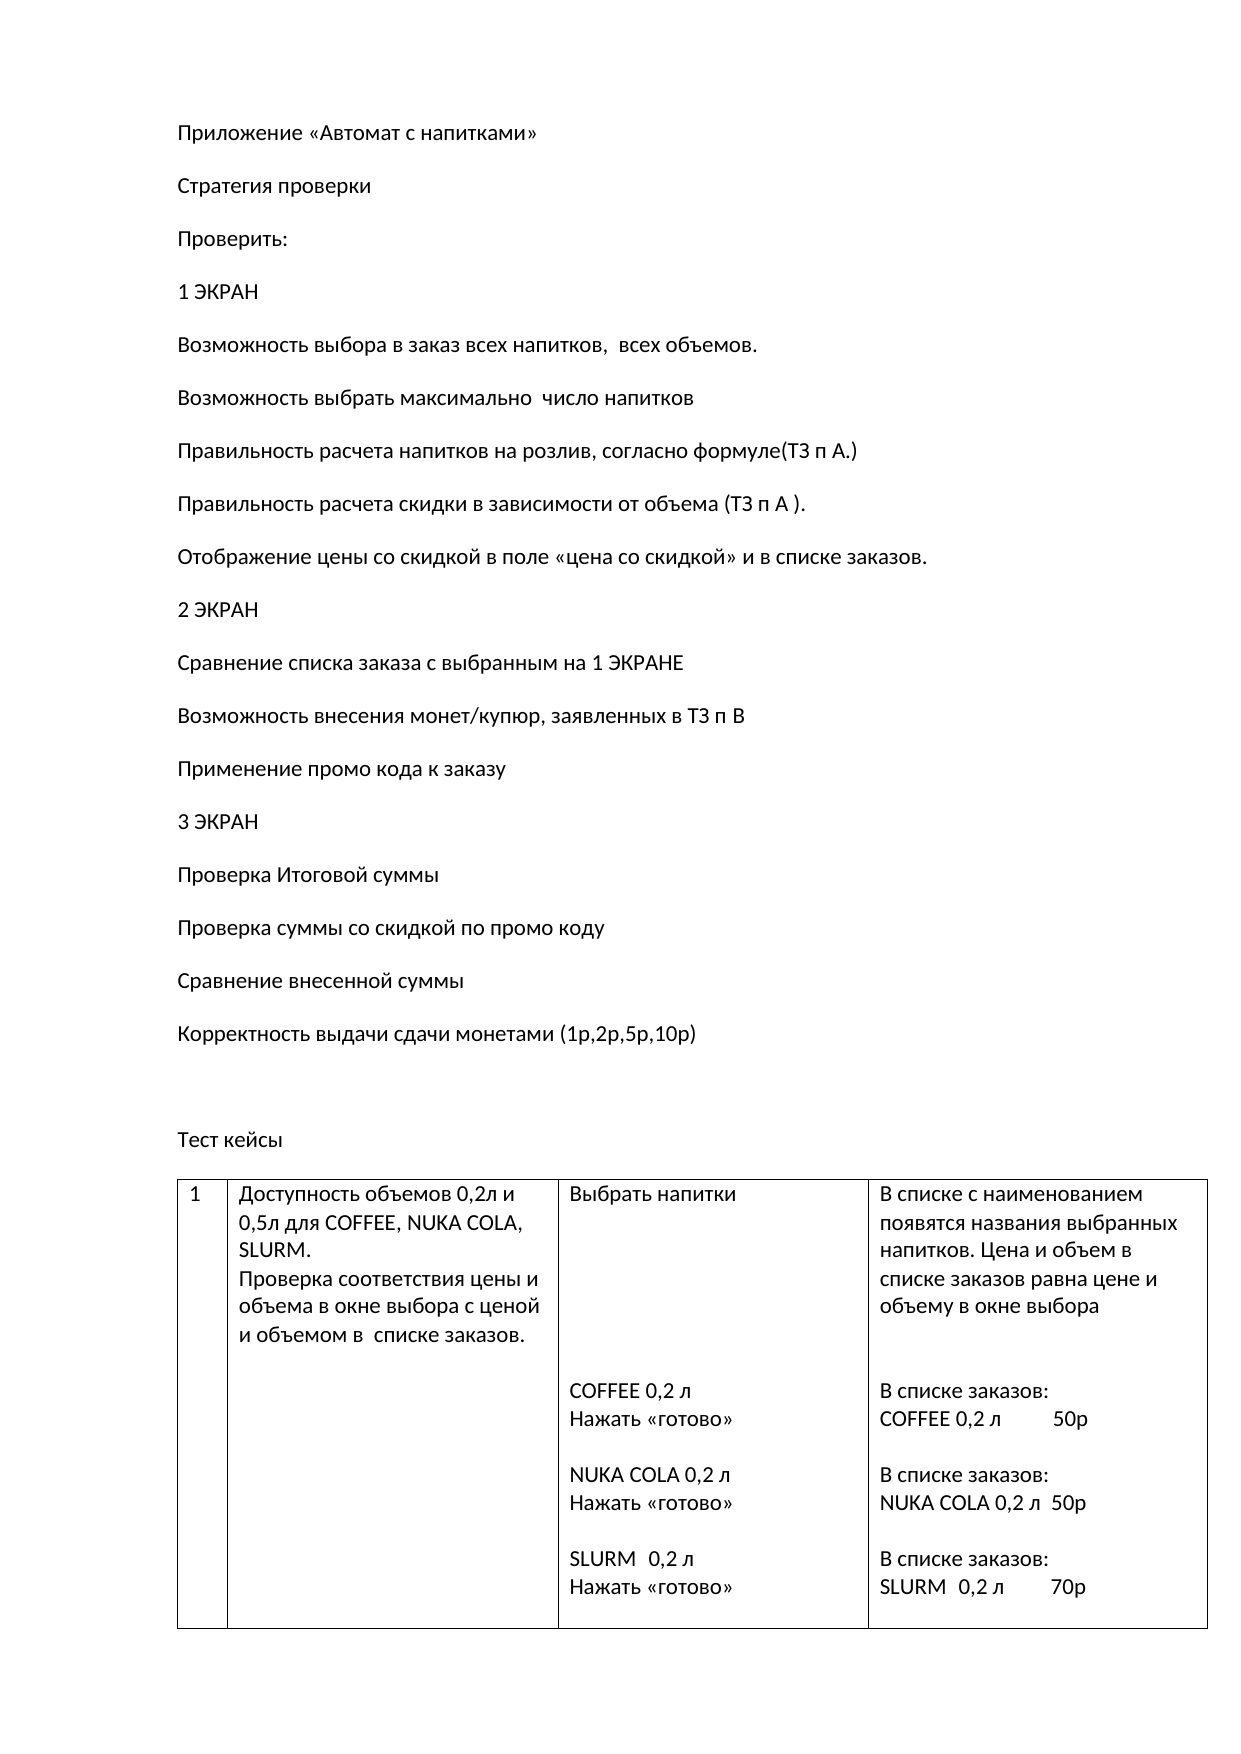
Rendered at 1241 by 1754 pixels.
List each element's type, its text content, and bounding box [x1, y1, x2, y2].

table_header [869, 1180, 1207, 1628]
text Возможность выбора в заказ всех напитков, всех объемов. [177, 330, 1152, 358]
text Сравнение внесенной суммы [177, 966, 1152, 994]
text Тест кейсы [177, 1126, 1152, 1153]
text 2 ЭКРАН [177, 595, 1152, 623]
text Правильность расчета напитков на розлив, согласно формуле(ТЗ п А.) [177, 436, 1152, 464]
text Стратегия проверки [177, 171, 1152, 199]
text Отображение цены со скидкой в поле «цена со скидкой» и в списке заказов. [177, 542, 1152, 570]
table_header 1 [178, 1180, 227, 1628]
text Сравнение списка заказа с выбранным на 1 ЭКРАНЕ [177, 648, 1152, 676]
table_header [228, 1180, 558, 1628]
text 3 ЭКРАН [177, 807, 1152, 835]
text Возможность внесения монет/купюр, заявленных в ТЗ п B [177, 701, 1152, 729]
text Возможность выбрать максимально число напитков [177, 383, 1152, 411]
text Корректность выдачи сдачи монетами (1р,2р,5р,10р) [177, 1019, 1152, 1047]
text Проверить: [177, 224, 1152, 252]
text Проверка Итоговой суммы [177, 860, 1152, 888]
text Проверка суммы со скидкой по промо коду [177, 913, 1152, 941]
text Применение промо кода к заказу [177, 754, 1152, 782]
text Правильность расчета скидки в зависимости от объема (ТЗ п А ). [177, 489, 1152, 517]
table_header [559, 1180, 868, 1628]
text Приложение «Автомат с напитками» [177, 118, 1152, 146]
text 1 ЭКРАН [177, 277, 1152, 305]
